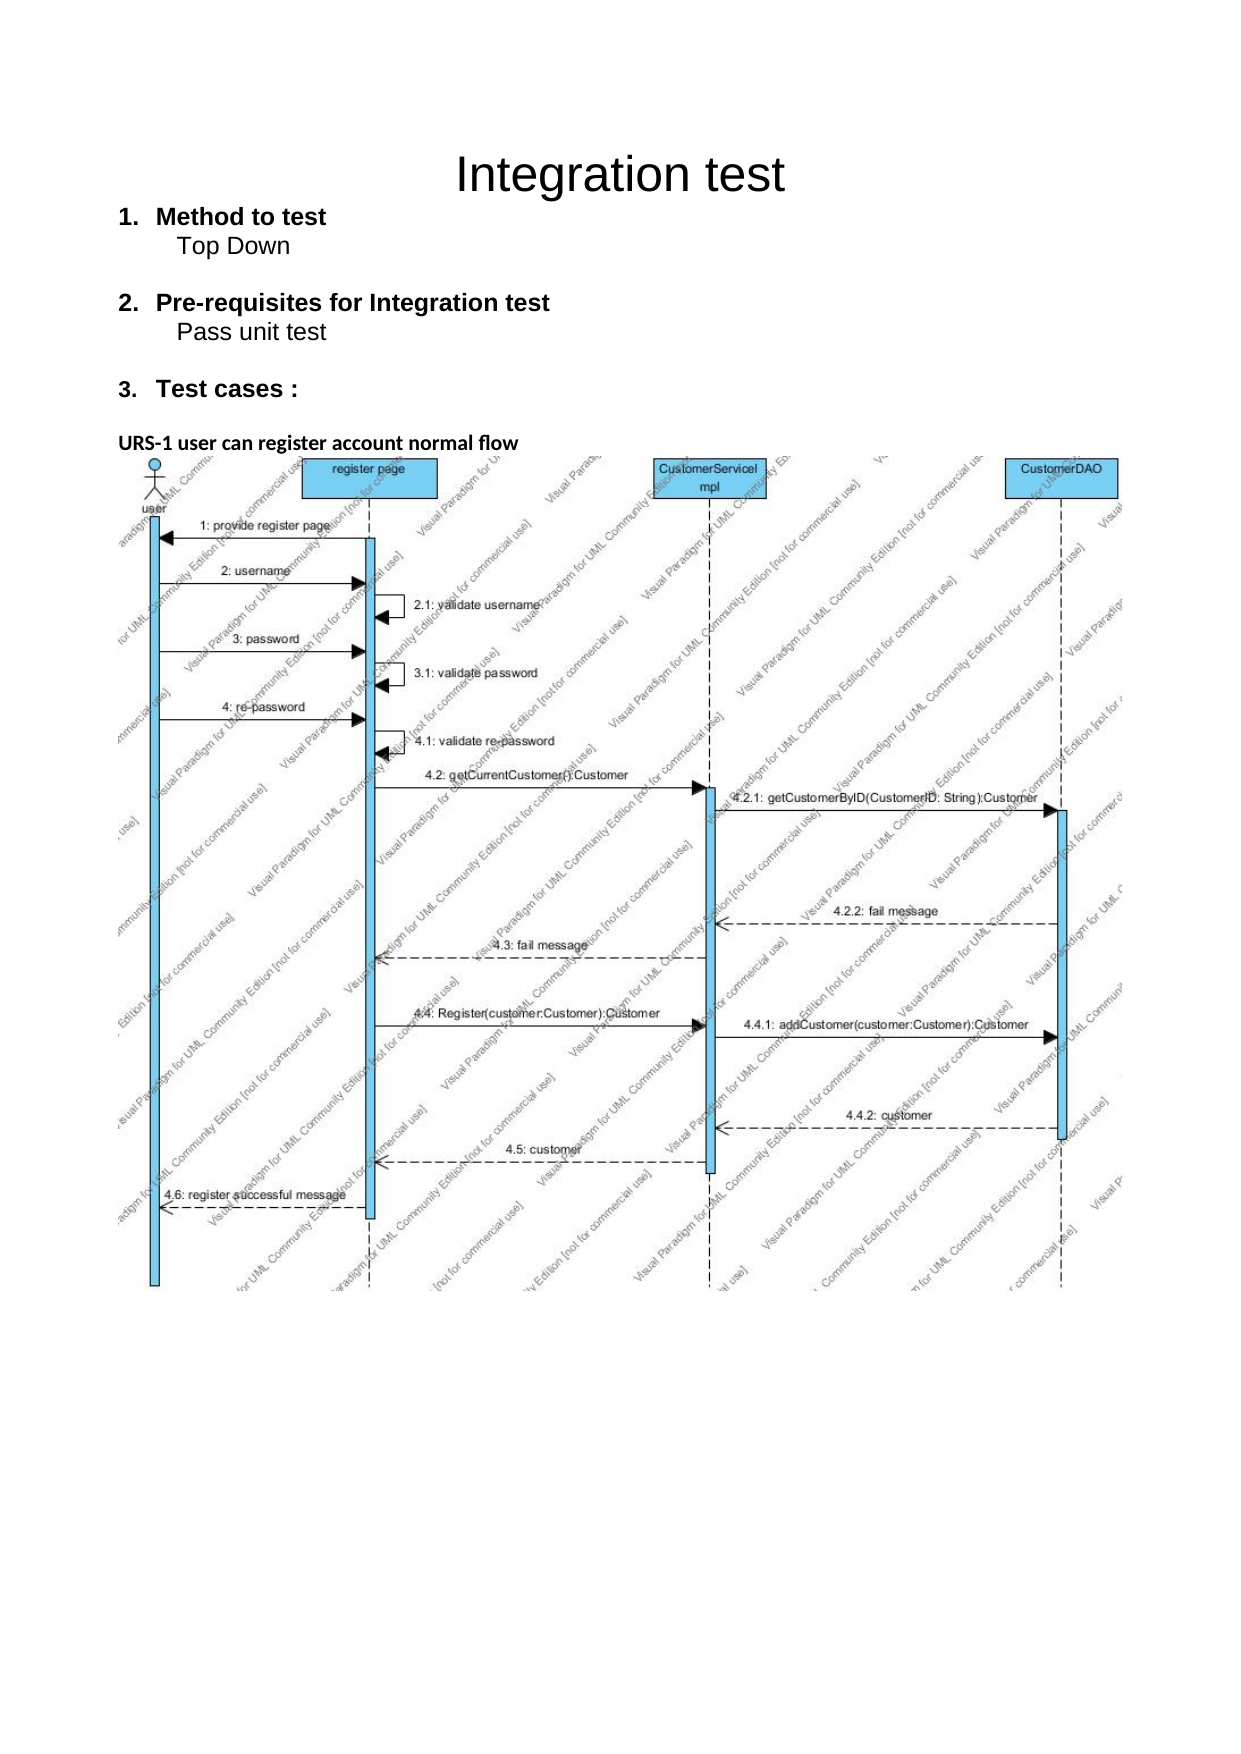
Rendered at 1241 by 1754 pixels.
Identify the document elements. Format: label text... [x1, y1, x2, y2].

list Test cases : [118, 374, 1122, 403]
text Top Down [156, 231, 1122, 259]
list Method to test [118, 202, 1122, 231]
list Pre-requisites for Integration test [118, 288, 1122, 317]
picture [118, 456, 1123, 1291]
text URS-1 user can register account normal flow [118, 429, 1122, 456]
text Pass unit test [156, 317, 1122, 346]
text Integration test [118, 144, 1122, 202]
